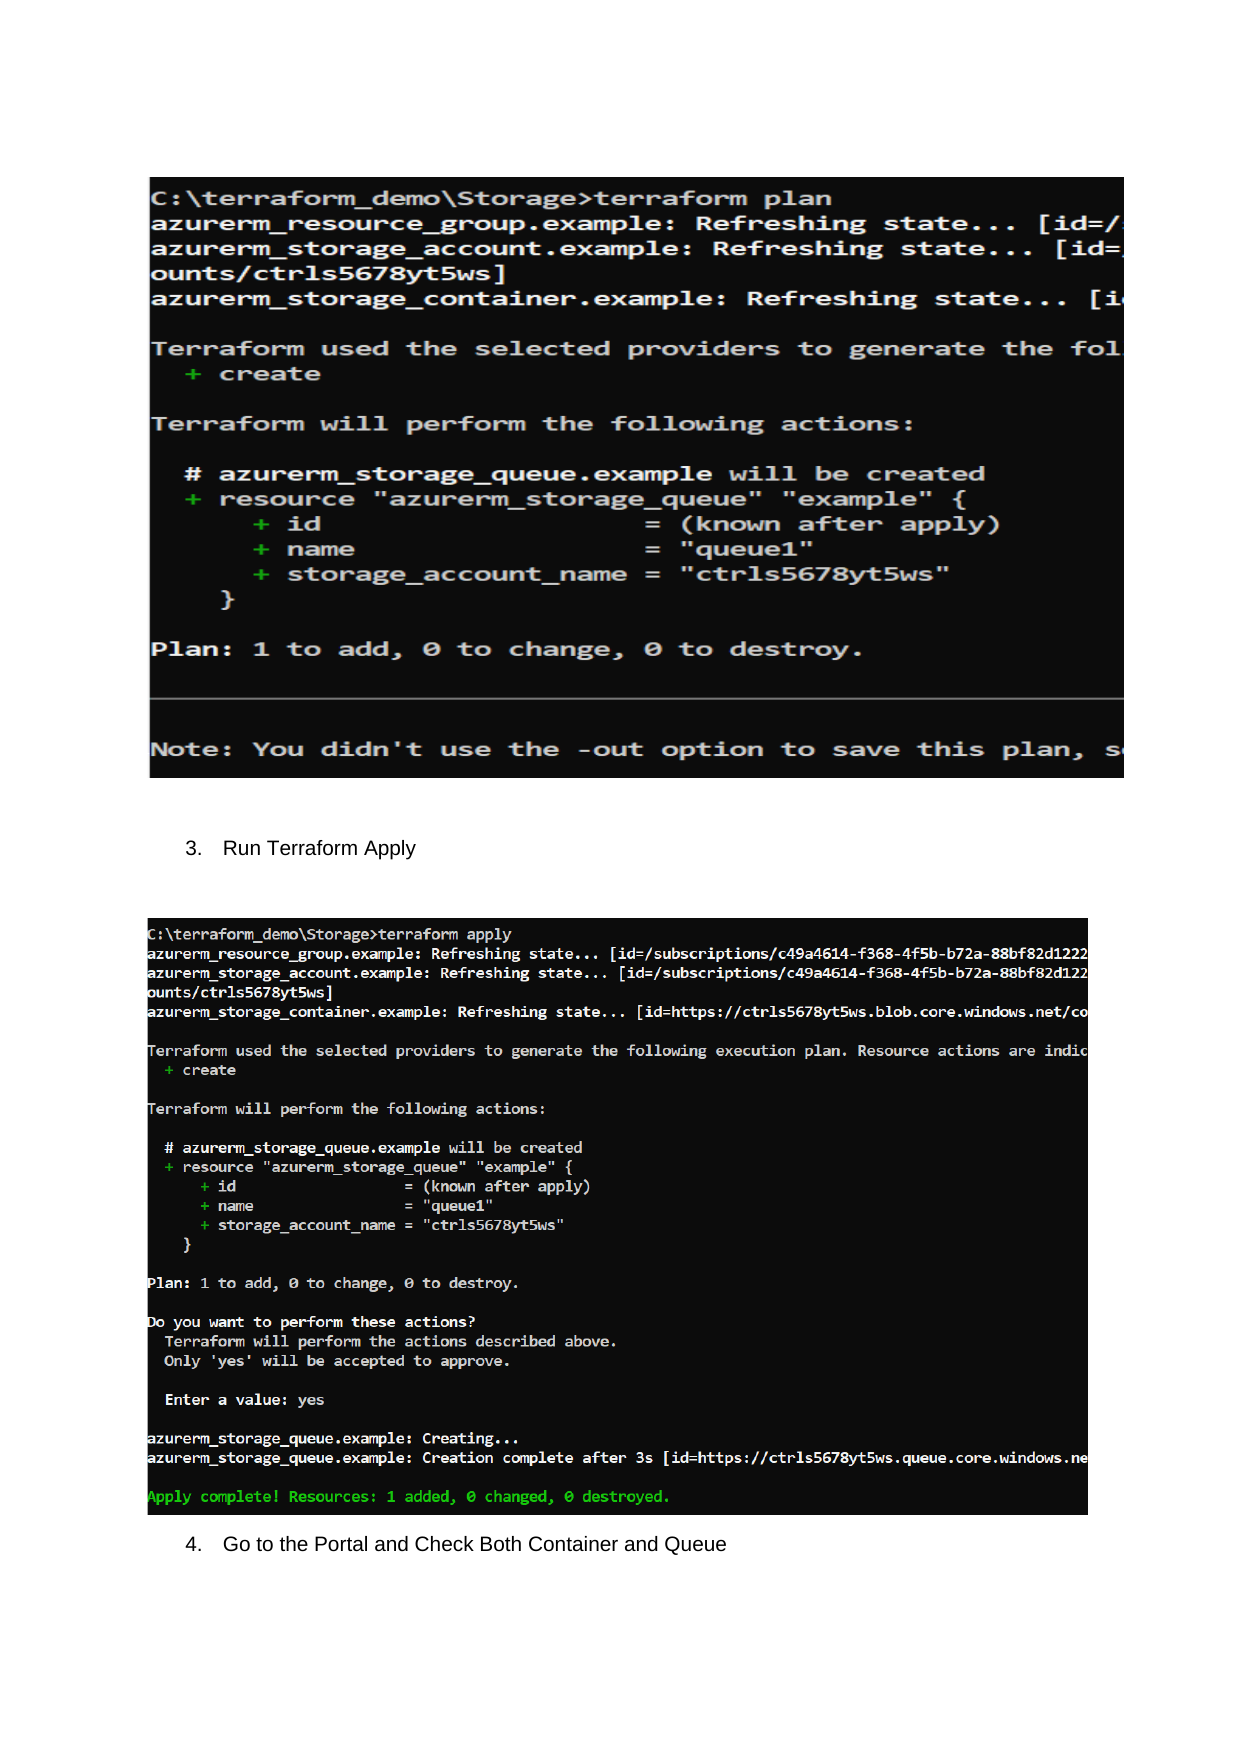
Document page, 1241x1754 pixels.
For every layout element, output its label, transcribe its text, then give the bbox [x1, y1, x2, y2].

picture [147, 177, 1124, 778]
list Go to the Portal and Check Both Container and Queue [185, 1532, 1181, 1556]
picture [147, 918, 1088, 1515]
list Run Terraform Apply [185, 836, 1181, 860]
